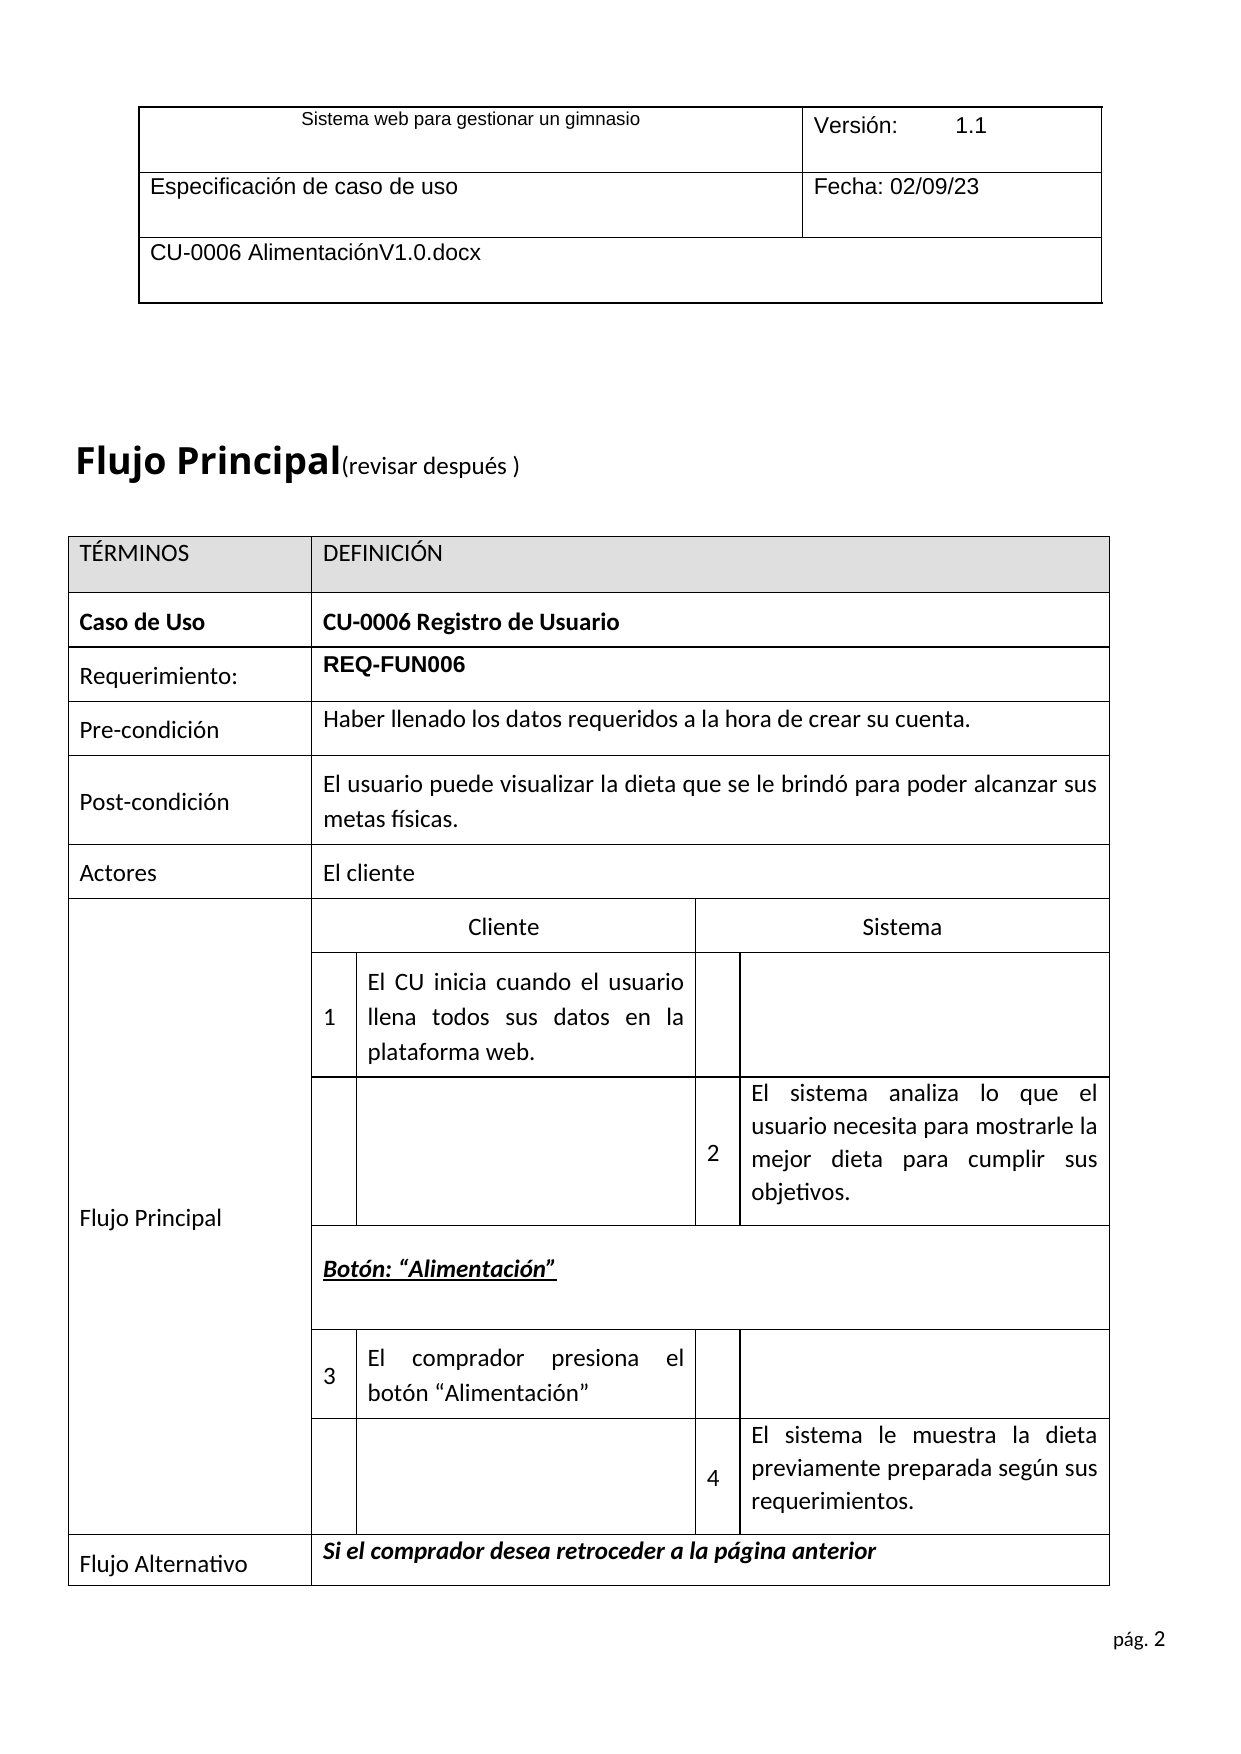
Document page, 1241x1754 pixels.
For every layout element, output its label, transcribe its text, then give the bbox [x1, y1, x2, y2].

table_cell CU-0006 Registro de Usuario [312, 593, 1109, 646]
table_cell [312, 1419, 356, 1534]
table_cell [696, 953, 739, 1076]
table_cell 4 [696, 1419, 739, 1534]
table_cell [357, 1419, 695, 1534]
table_cell 2 [696, 1078, 739, 1225]
table_cell El sistema le muestra la dieta previamente preparada según sus requerimientos. [741, 1419, 1109, 1534]
table_cell El comprador presiona el botón “Alimentación” [357, 1330, 695, 1418]
table_cell Requerimiento: [69, 648, 311, 701]
table_cell [741, 953, 1109, 1076]
table_cell El sistema analiza lo que el usuario necesita para mostrarle la mejor dieta para cumplir sus objetivos. [741, 1078, 1109, 1225]
table_cell Caso de Uso [69, 593, 311, 646]
table_cell Si el comprador desea retroceder a la página anterior [312, 1535, 1109, 1584]
table_cell Botón: “Alimentación” [312, 1226, 1109, 1329]
table_cell [741, 1330, 1109, 1418]
table_cell Flujo Alternativo [69, 1535, 311, 1584]
table_cell Haber llenado los datos requeridos a la hora de crear su cuenta. [312, 702, 1109, 755]
table_cell Flujo Principal [69, 899, 311, 1534]
table_cell 3 [312, 1330, 356, 1418]
table_cell [357, 1078, 695, 1225]
table_cell Cliente [312, 899, 695, 952]
table_cell 1 [312, 953, 356, 1076]
table_cell El CU inicia cuando el usuario llena todos sus datos en la plataforma web. [357, 953, 695, 1076]
table_cell Post-condición [69, 756, 311, 844]
table_cell REQ-FUN006 [312, 648, 1109, 701]
table_cell [696, 1330, 739, 1418]
table_cell El cliente [312, 845, 1109, 898]
table_cell El usuario puede visualizar la dieta que se le brindó para poder alcanzar sus metas físicas. [312, 756, 1109, 844]
table_cell Pre-condición [69, 702, 311, 755]
table_header TÉRMINOS [69, 537, 311, 592]
table_cell [312, 1078, 356, 1225]
table_header DEFINICIÓN [312, 537, 1109, 592]
table_cell Sistema [696, 899, 1109, 952]
table_cell Actores [69, 845, 311, 898]
subtitle Flujo Principal(revisar después ) [75, 434, 1165, 485]
